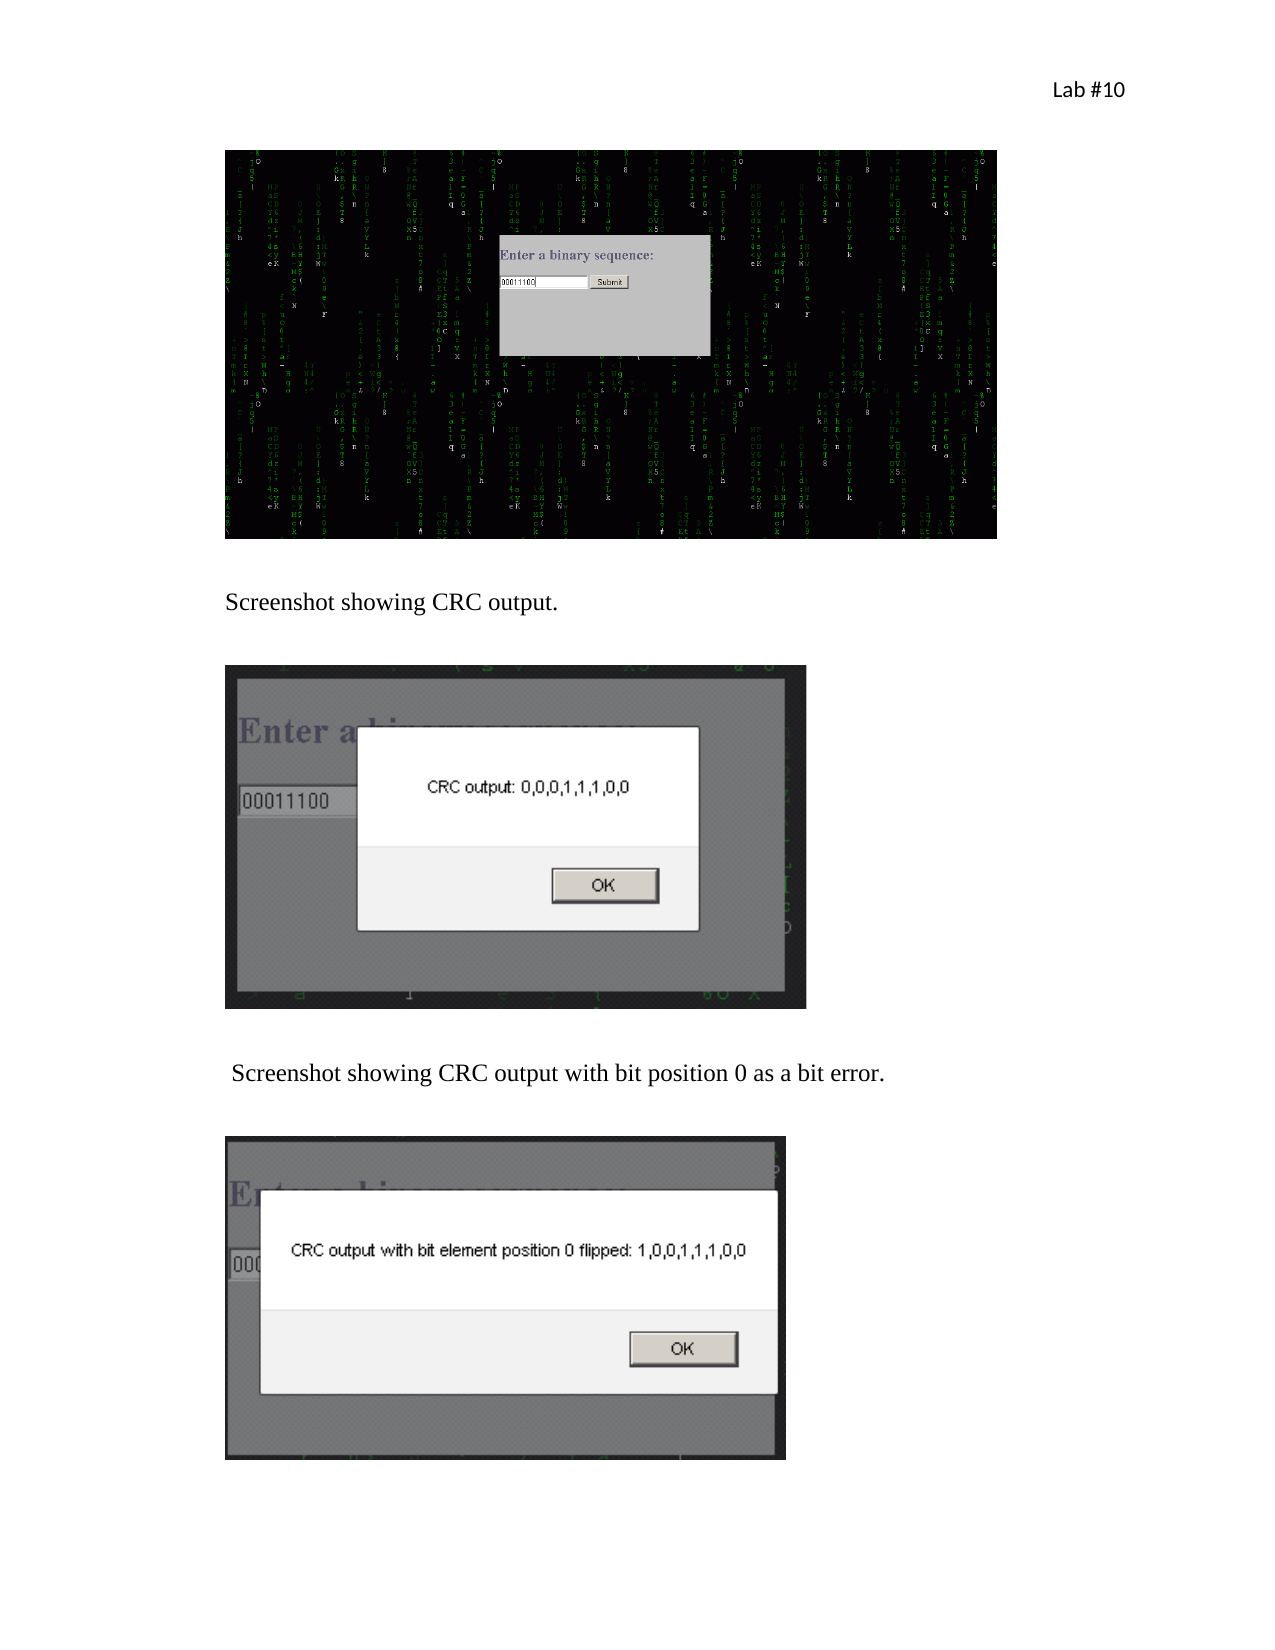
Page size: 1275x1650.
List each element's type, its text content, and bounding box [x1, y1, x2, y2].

picture [225, 150, 997, 539]
text Screenshot showing CRC output with bit position 0 as a bit error. [150, 1058, 1125, 1087]
text Screenshot showing CRC output. [150, 587, 1125, 616]
picture [225, 665, 807, 1009]
picture [225, 1136, 786, 1460]
